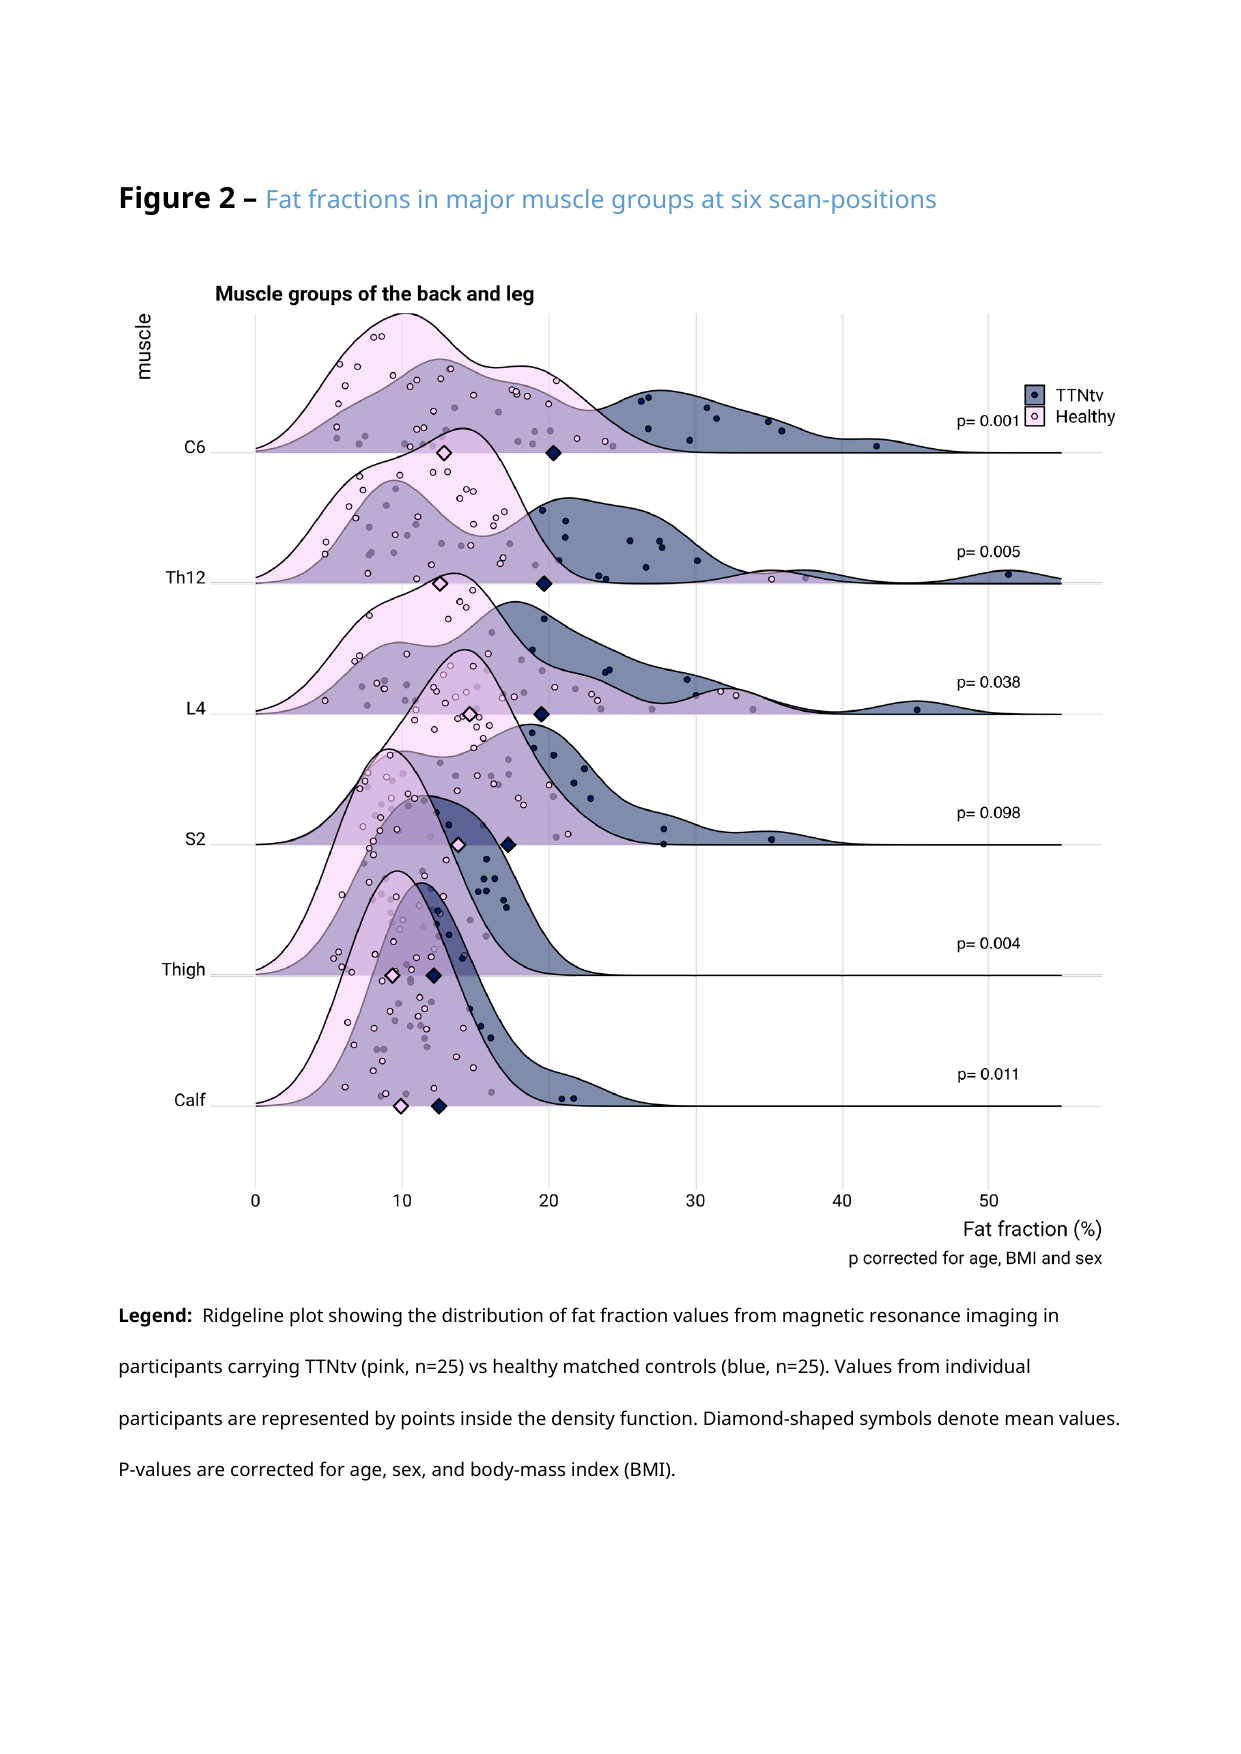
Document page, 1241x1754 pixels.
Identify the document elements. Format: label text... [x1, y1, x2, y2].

picture [118, 273, 1123, 1278]
text Legend: Ridgeline plot showing the distribution of fat fraction values from magnetic resonance imaging in participants carrying TTNtv (pink, n=25) vs healthy matched controls (blue, n=25). Values from individual participants are represented by points inside the density function. Diamond-shaped symbols denote mean values. P-values are corrected for age, sex, and body-mass index (BMI). [118, 1278, 1122, 1481]
text Figure 2 – Fat fractions in major muscle groups at six scan-positions [118, 177, 1122, 217]
